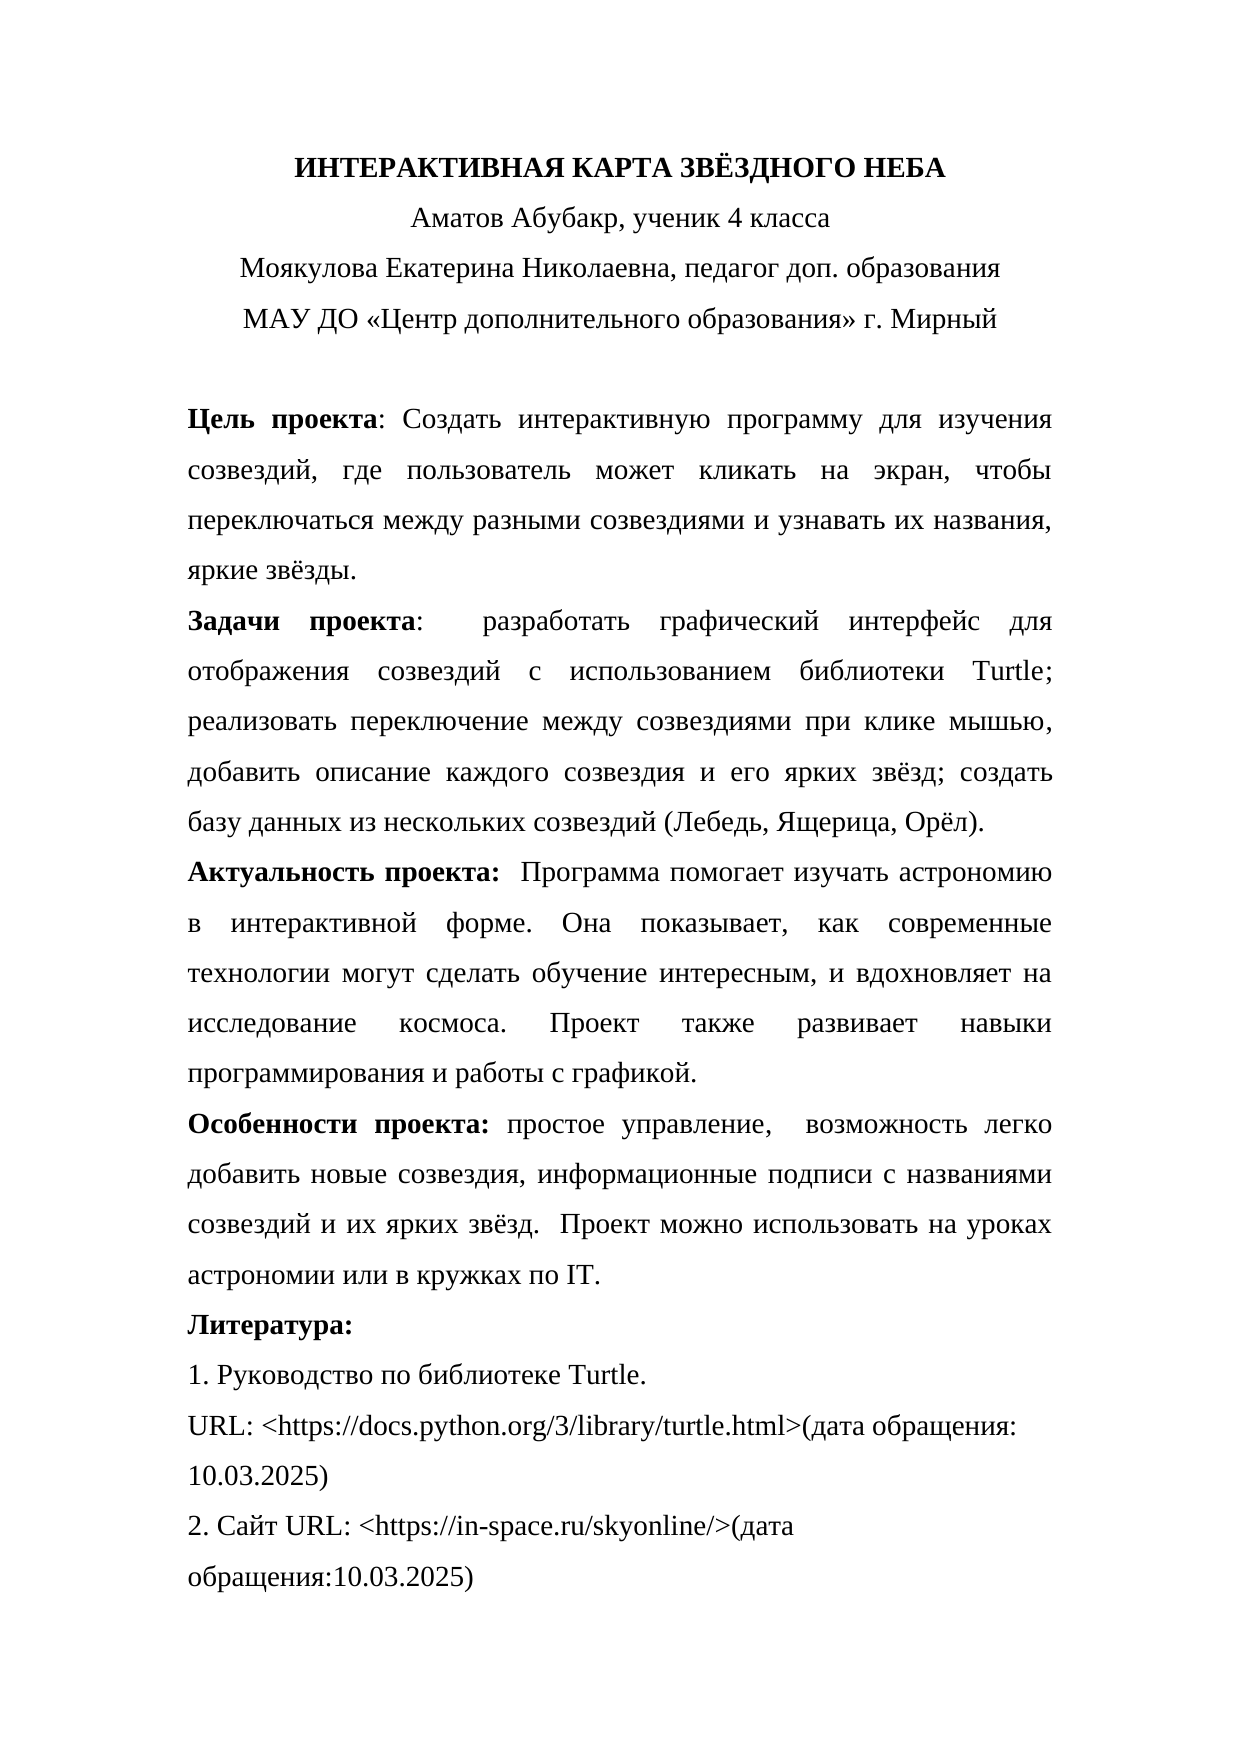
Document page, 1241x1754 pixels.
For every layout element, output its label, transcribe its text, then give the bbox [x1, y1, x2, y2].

text ИНТЕРАКТИВНАЯ КАРТА ЗВЁЗДНОГО НЕБА [187, 150, 1053, 183]
list Сайт URL: <https://in-space.ru/skyonline/>(дата обращения:10.03.2025) [187, 1508, 1053, 1592]
text URL: <https://docs.python.org/3/library/turtle.html>(дата обращения: 10.03.2025) [187, 1408, 1053, 1492]
text Задачи проекта: разработать графический интерфейс для отображения созвездий с использованием библиотеки Turtle; реализовать переключение между созвездиями при клике мышью, добавить описание каждого созвездия и его ярких звёзд; создать базу данных из нескольких созвездий (Лебедь, Ящерица, Орёл). [187, 603, 1053, 838]
text Аматов Абубакр, ученик 4 класса [187, 200, 1053, 234]
text Моякулова Екатерина Николаевна, педагог доп. образования [187, 251, 1053, 284]
text МАУ ДО «Центр дополнительного образования» г. Мирный [187, 301, 1053, 334]
text Цель проекта: Создать интерактивную программу для изучения созвездий, где пользователь может кликать на экран, чтобы переключаться между разными созвездиями и узнавать их названия, яркие звёзды. [187, 402, 1053, 586]
text Литература: [187, 1307, 1053, 1341]
text Актуальность проекта: Программа помогает изучать астрономию в интерактивной форме. Она показывает, как современные технологии могут сделать обучение интересным, и вдохновляет на исследование космоса. Проект также развивает навыки программирования и работы с графикой. [187, 854, 1053, 1089]
text 1. Руководство по библиотеке Turtle. [187, 1357, 1053, 1391]
text Особенности проекта: простое управление, возможность легко добавить новые созвездия, информационные подписи с названиями созвездий и их ярких звёзд. Проект можно использовать на уроках астрономии или в кружках по IT. [187, 1106, 1053, 1290]
